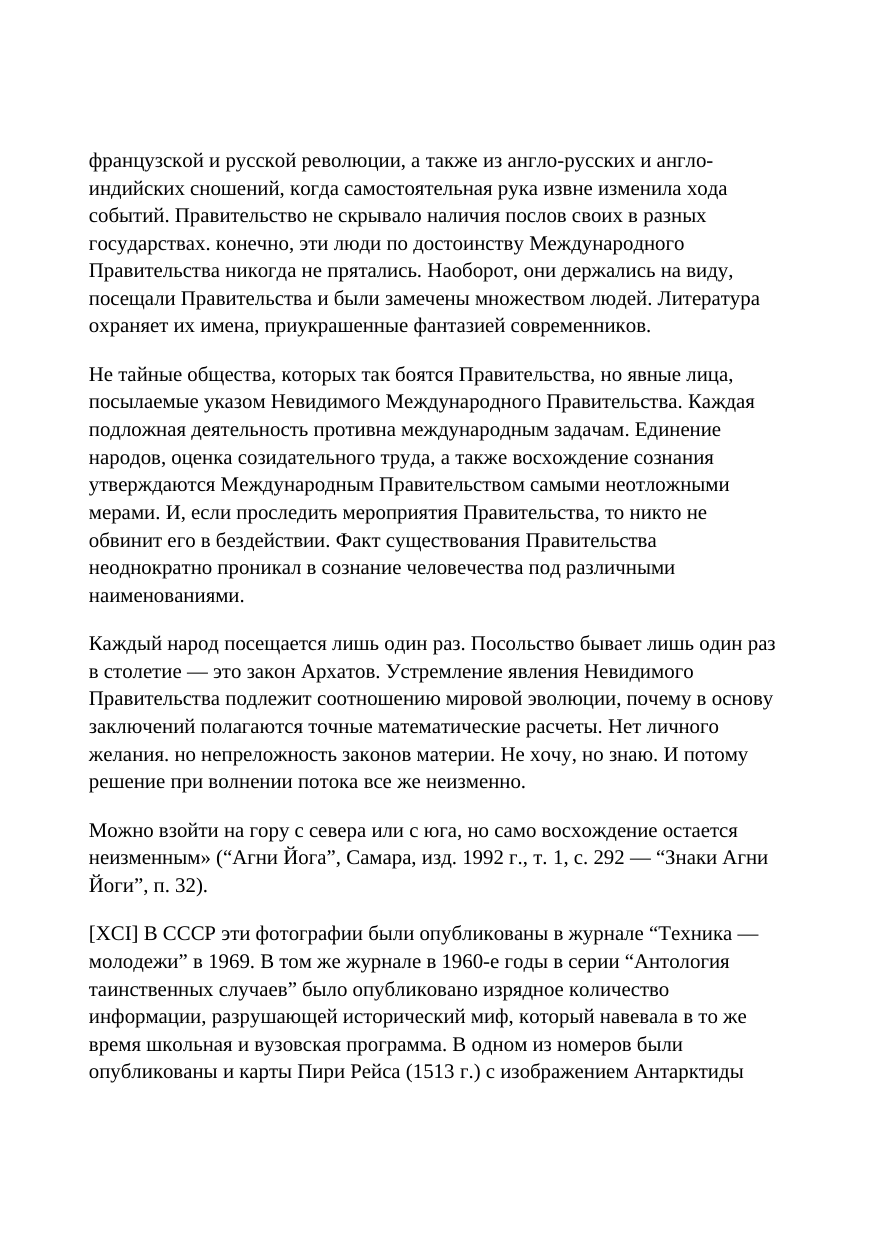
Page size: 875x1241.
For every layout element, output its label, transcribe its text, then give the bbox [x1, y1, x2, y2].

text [89, 148, 785, 337]
text Можно взойти на гору с севера или с юга, но само восхождение остается неизменным» (“Агни Йога”, Самара, изд. 1992 г., т. 1, с. 292 — “Знаки Агни Йоги”, п. 32). [89, 818, 785, 897]
text Каждый народ посещается лишь один раз. Посольство бывает лишь один раз в столетие — это закон Архатов. Устремление явления Невидимого Правительства подлежит соотношению мировой эволюции, почему в основу заключений полагаются точные математические расчеты. Нет личного желания. но непреложность законов материи. Не хочу, но знаю. И потому решение при волнении потока все же неизменно. [89, 631, 785, 793]
text Не тайные общества, которых так боятся Правительства, но явные лица, посылаемые указом Невидимого Международного Правительства. Каждая подложная деятельность противна международным задачам. Единение народов, оценка созидательного труда, а также восхождение сознания утверждаются Международным Правительством самыми неотложными мерами. И, если проследить мероприятия Правительства, то никто не обвинит его в бездействии. Факт существования Правительства неоднократно проникал в сознание человечества под различными наименованиями. [89, 362, 785, 607]
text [89, 921, 785, 1083]
